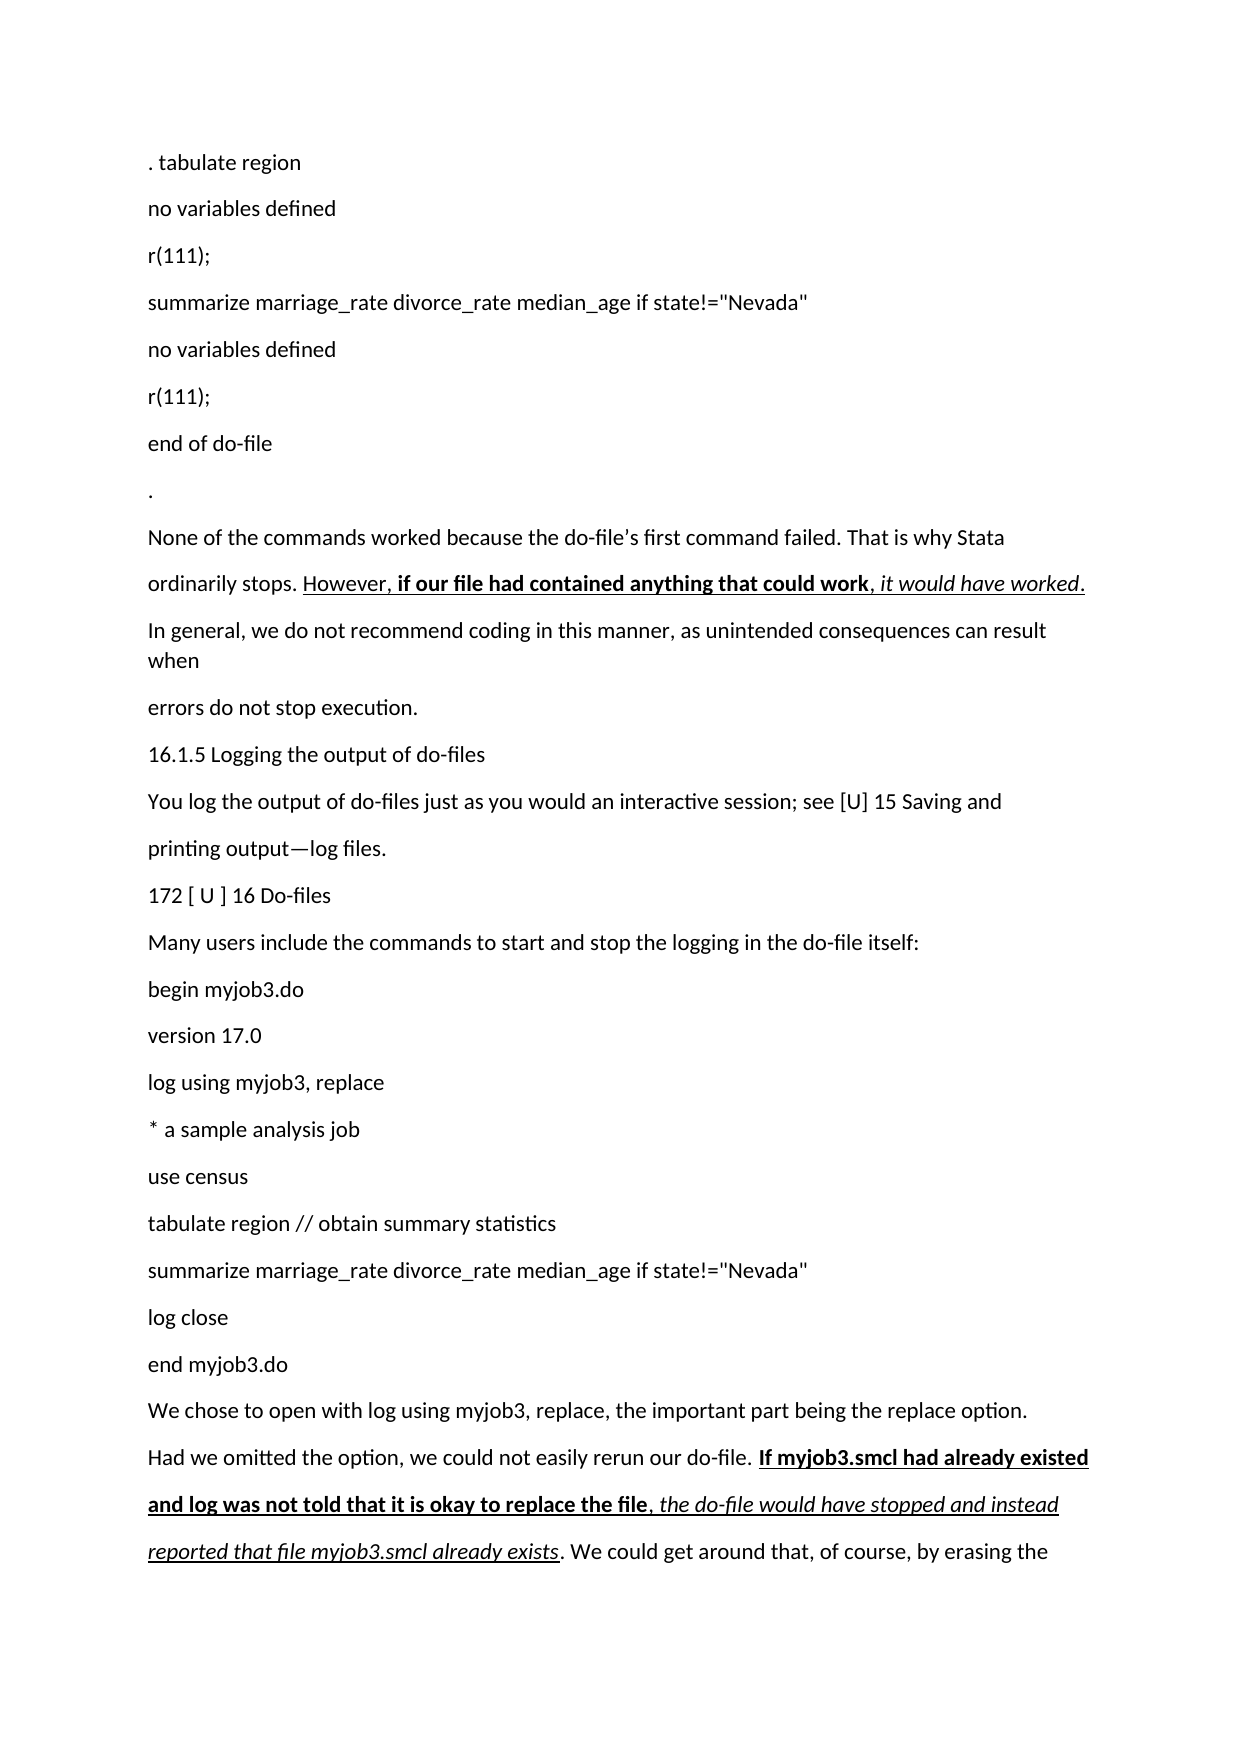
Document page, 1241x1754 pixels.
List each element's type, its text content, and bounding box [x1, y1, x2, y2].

text version 17.0 [148, 1022, 1093, 1049]
text We chose to open with log using myjob3, replace, the important part being the replace option. [148, 1397, 1093, 1424]
text None of the commands worked because the do-file’s first command failed. That is why Stata [148, 523, 1093, 551]
text tabulate region // obtain summary statistics [148, 1209, 1093, 1237]
text . [148, 476, 1093, 504]
text Many users include the commands to start and stop the logging in the do-file itself: [148, 928, 1093, 956]
text You log the output of do-files just as you would an interactive session; see [U] 15 Saving and [148, 787, 1093, 815]
text summarize marriage_rate divorce_rate median_age if state!="Nevada" [148, 1256, 1093, 1284]
text end myjob3.do [148, 1350, 1093, 1378]
text r(111); [148, 241, 1093, 269]
text reported that file myjob3.smcl already exists. We could get around that, of course, by erasing the [148, 1537, 1093, 1565]
text summarize marriage_rate divorce_rate median_age if state!="Nevada" [148, 288, 1093, 316]
text * a sample analysis job [148, 1115, 1093, 1143]
text Had we omitted the option, we could not easily rerun our do-file. If myjob3.smcl had already existed [148, 1443, 1093, 1471]
text use census [148, 1162, 1093, 1190]
text errors do not stop execution. [148, 693, 1093, 721]
text r(111); [148, 382, 1093, 410]
text end of do-file [148, 429, 1093, 457]
text ordinarily stops. However, if our file had contained anything that could work, it would have worked. [148, 569, 1093, 597]
text 16.1.5 Logging the output of do-files [148, 740, 1093, 768]
text 172 [ U ] 16 Do-files [148, 881, 1093, 909]
text begin myjob3.do [148, 975, 1093, 1003]
text no variables defined [148, 335, 1093, 363]
text log close [148, 1303, 1093, 1331]
text and log was not told that it is okay to replace the file, the do-file would have stopped and instead [148, 1490, 1093, 1518]
text no variables defined [148, 194, 1093, 222]
text printing output—log files. [148, 834, 1093, 862]
text log using myjob3, replace [148, 1068, 1093, 1096]
text In general, we do not recommend coding in this manner, as unintended consequences can result when [148, 616, 1093, 674]
text . tabulate region [148, 148, 1093, 176]
